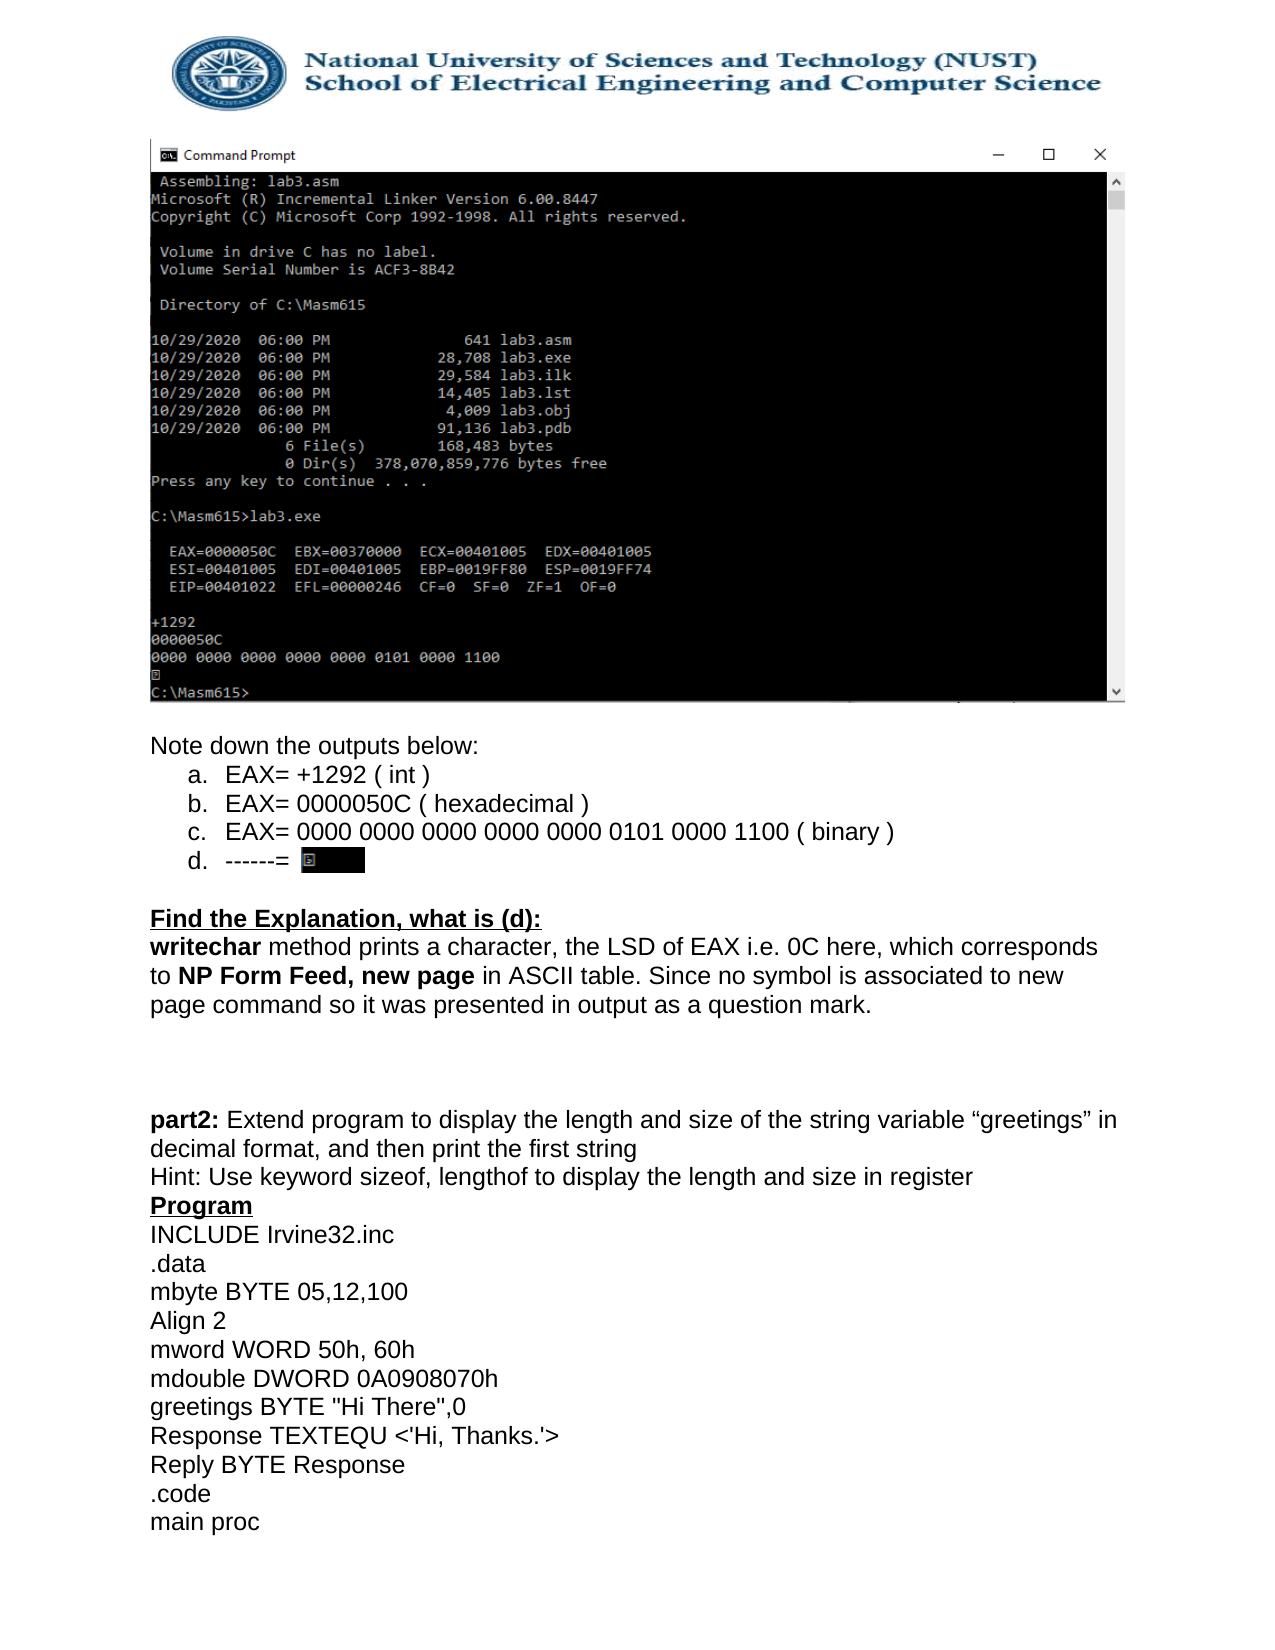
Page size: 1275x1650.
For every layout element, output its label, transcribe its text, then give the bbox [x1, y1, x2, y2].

text Align 2 [150, 1306, 1125, 1335]
picture [150, 139, 1125, 703]
text part2: Extend program to display the length and size of the string variable “greetings” in decimal format, and then print the first string [150, 1105, 1125, 1162]
text Response TEXTEQU <'Hi, Thanks.'> [150, 1421, 1125, 1450]
list EAX= 0000050C ( hexadecimal ) [187, 788, 1125, 817]
text mdouble DWORD 0A0908070h [150, 1363, 1125, 1392]
text .code [150, 1478, 1125, 1507]
list ------= [187, 846, 1125, 875]
list EAX= +1292 ( int ) [187, 760, 1125, 788]
text .data [150, 1248, 1125, 1277]
text Program [150, 1191, 1125, 1220]
text writechar method prints a character, the LSD of EAX i.e. 0C here, which corresponds to NP Form Feed, new page in ASCII table. Since no symbol is associated to new page command so it was presented in output as a question mark. [150, 932, 1125, 1018]
text mbyte BYTE 05,12,100 [150, 1277, 1125, 1306]
text greetings BYTE "Hi There",0 [150, 1392, 1125, 1421]
text mword WORD 50h, 60h [150, 1335, 1125, 1363]
text INCLUDE Irvine32.inc [150, 1220, 1125, 1248]
picture [301, 847, 365, 873]
list EAX= 0000 0000 0000 0000 0000 0101 0000 1100 ( binary ) [187, 817, 1125, 846]
text Reply BYTE Response [150, 1450, 1125, 1478]
text Note down the outputs below: [150, 731, 1125, 760]
text Find the Explanation, what is (d): [150, 903, 1125, 932]
picture [159, 32, 1115, 118]
text Hint: Use keyword sizeof, lengthof to display the length and size in register [150, 1162, 1125, 1191]
text main proc [150, 1507, 1125, 1536]
